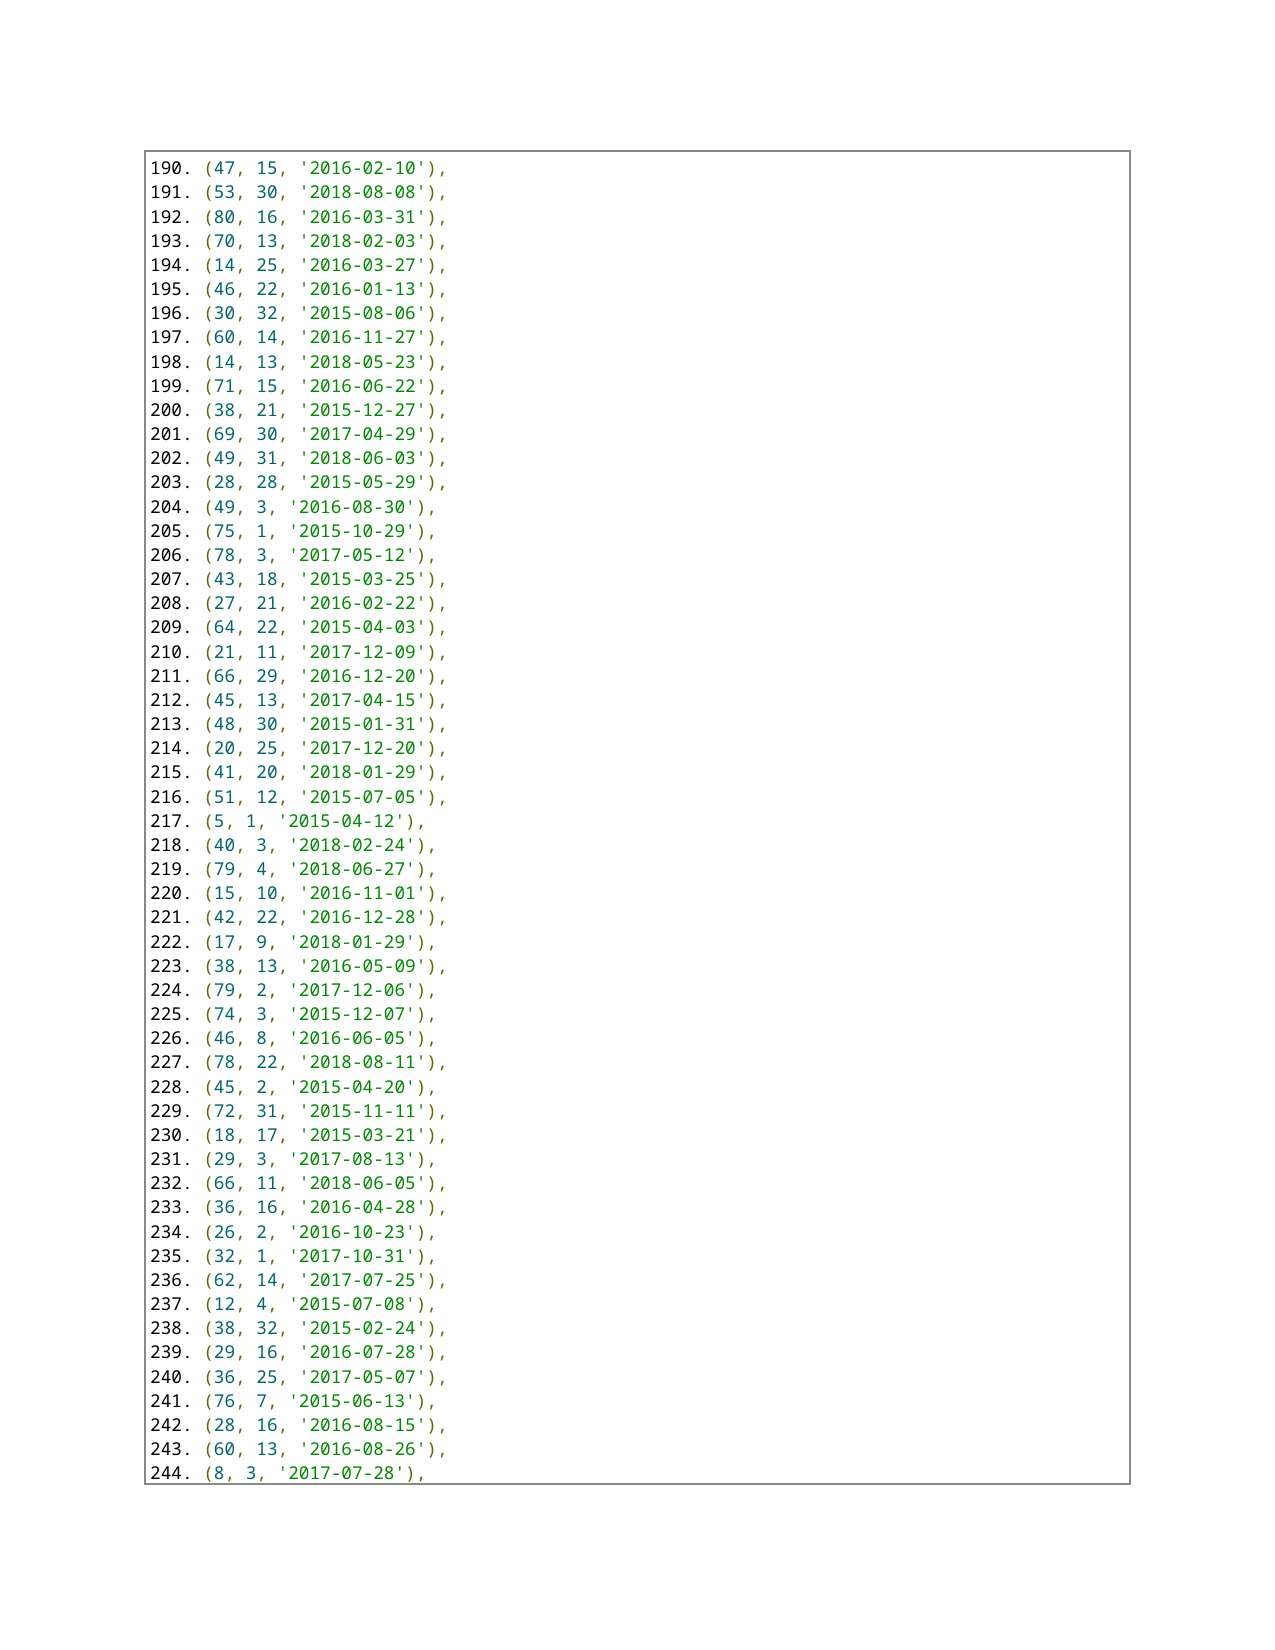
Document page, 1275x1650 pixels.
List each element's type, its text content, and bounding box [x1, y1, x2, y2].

text 240. (36, 25, '2017-05-07'), [150, 1364, 1125, 1388]
text 204. (49, 3, '2016-08-30'), [150, 494, 1125, 518]
text 238. (38, 32, '2015-02-24'), [150, 1316, 1125, 1340]
text 242. (28, 16, '2016-08-15'), [150, 1412, 1125, 1437]
text 226. (46, 8, '2016-06-05'), [150, 1026, 1125, 1050]
text 191. (53, 30, '2018-08-08'), [150, 180, 1125, 204]
text 196. (30, 32, '2015-08-06'), [150, 301, 1125, 325]
text 207. (43, 18, '2015-03-25'), [150, 567, 1125, 591]
text 197. (60, 14, '2016-11-27'), [150, 325, 1125, 349]
text 217. (5, 1, '2015-04-12'), [150, 808, 1125, 832]
text 230. (18, 17, '2015-03-21'), [150, 1122, 1125, 1147]
text 215. (41, 20, '2018-01-29'), [150, 760, 1125, 784]
text 208. (27, 21, '2016-02-22'), [150, 591, 1125, 615]
text 193. (70, 13, '2018-02-03'), [150, 228, 1125, 252]
text 200. (38, 21, '2015-12-27'), [150, 397, 1125, 422]
text 211. (66, 29, '2016-12-20'), [150, 663, 1125, 687]
text 223. (38, 13, '2016-05-09'), [150, 953, 1125, 977]
text 206. (78, 3, '2017-05-12'), [150, 542, 1125, 567]
text 237. (12, 4, '2015-07-08'), [150, 1292, 1125, 1316]
text 194. (14, 25, '2016-03-27'), [150, 252, 1125, 277]
text 225. (74, 3, '2015-12-07'), [150, 1002, 1125, 1026]
text 228. (45, 2, '2015-04-20'), [150, 1074, 1125, 1098]
text 239. (29, 16, '2016-07-28'), [150, 1340, 1125, 1364]
text 231. (29, 3, '2017-08-13'), [150, 1147, 1125, 1171]
text 219. (79, 4, '2018-06-27'), [150, 857, 1125, 881]
text 218. (40, 3, '2018-02-24'), [150, 832, 1125, 857]
text 195. (46, 22, '2016-01-13'), [150, 277, 1125, 301]
text 216. (51, 12, '2015-07-05'), [150, 784, 1125, 808]
text 213. (48, 30, '2015-01-31'), [150, 712, 1125, 736]
text 234. (26, 2, '2016-10-23'), [150, 1219, 1125, 1243]
text 209. (64, 22, '2015-04-03'), [150, 615, 1125, 639]
text 192. (80, 16, '2016-03-31'), [150, 204, 1125, 228]
text 198. (14, 13, '2018-05-23'), [150, 349, 1125, 373]
text 220. (15, 10, '2016-11-01'), [150, 881, 1125, 905]
text 236. (62, 14, '2017-07-25'), [150, 1267, 1125, 1292]
text 227. (78, 22, '2018-08-11'), [150, 1050, 1125, 1074]
text 214. (20, 25, '2017-12-20'), [150, 736, 1125, 760]
text 201. (69, 30, '2017-04-29'), [150, 422, 1125, 446]
text 221. (42, 22, '2016-12-28'), [150, 905, 1125, 929]
text 233. (36, 16, '2016-04-28'), [150, 1195, 1125, 1219]
text 232. (66, 11, '2018-06-05'), [150, 1171, 1125, 1195]
text 205. (75, 1, '2015-10-29'), [150, 518, 1125, 542]
text 210. (21, 11, '2017-12-09'), [150, 639, 1125, 663]
text 203. (28, 28, '2015-05-29'), [150, 470, 1125, 494]
text 229. (72, 31, '2015-11-11'), [150, 1098, 1125, 1122]
text 212. (45, 13, '2017-04-15'), [150, 687, 1125, 712]
text 202. (49, 31, '2018-06-03'), [150, 446, 1125, 470]
text 235. (32, 1, '2017-10-31'), [150, 1243, 1125, 1267]
text 224. (79, 2, '2017-12-06'), [150, 977, 1125, 1002]
text 222. (17, 9, '2018-01-29'), [150, 929, 1125, 953]
text 244. (8, 3, '2017-07-28'), [150, 1461, 1125, 1483]
text 199. (71, 15, '2016-06-22'), [150, 373, 1125, 397]
text 243. (60, 13, '2016-08-26'), [150, 1437, 1125, 1461]
text 241. (76, 7, '2015-06-13'), [150, 1388, 1125, 1412]
text 190. (47, 15, '2016-02-10'), [146, 152, 1129, 180]
